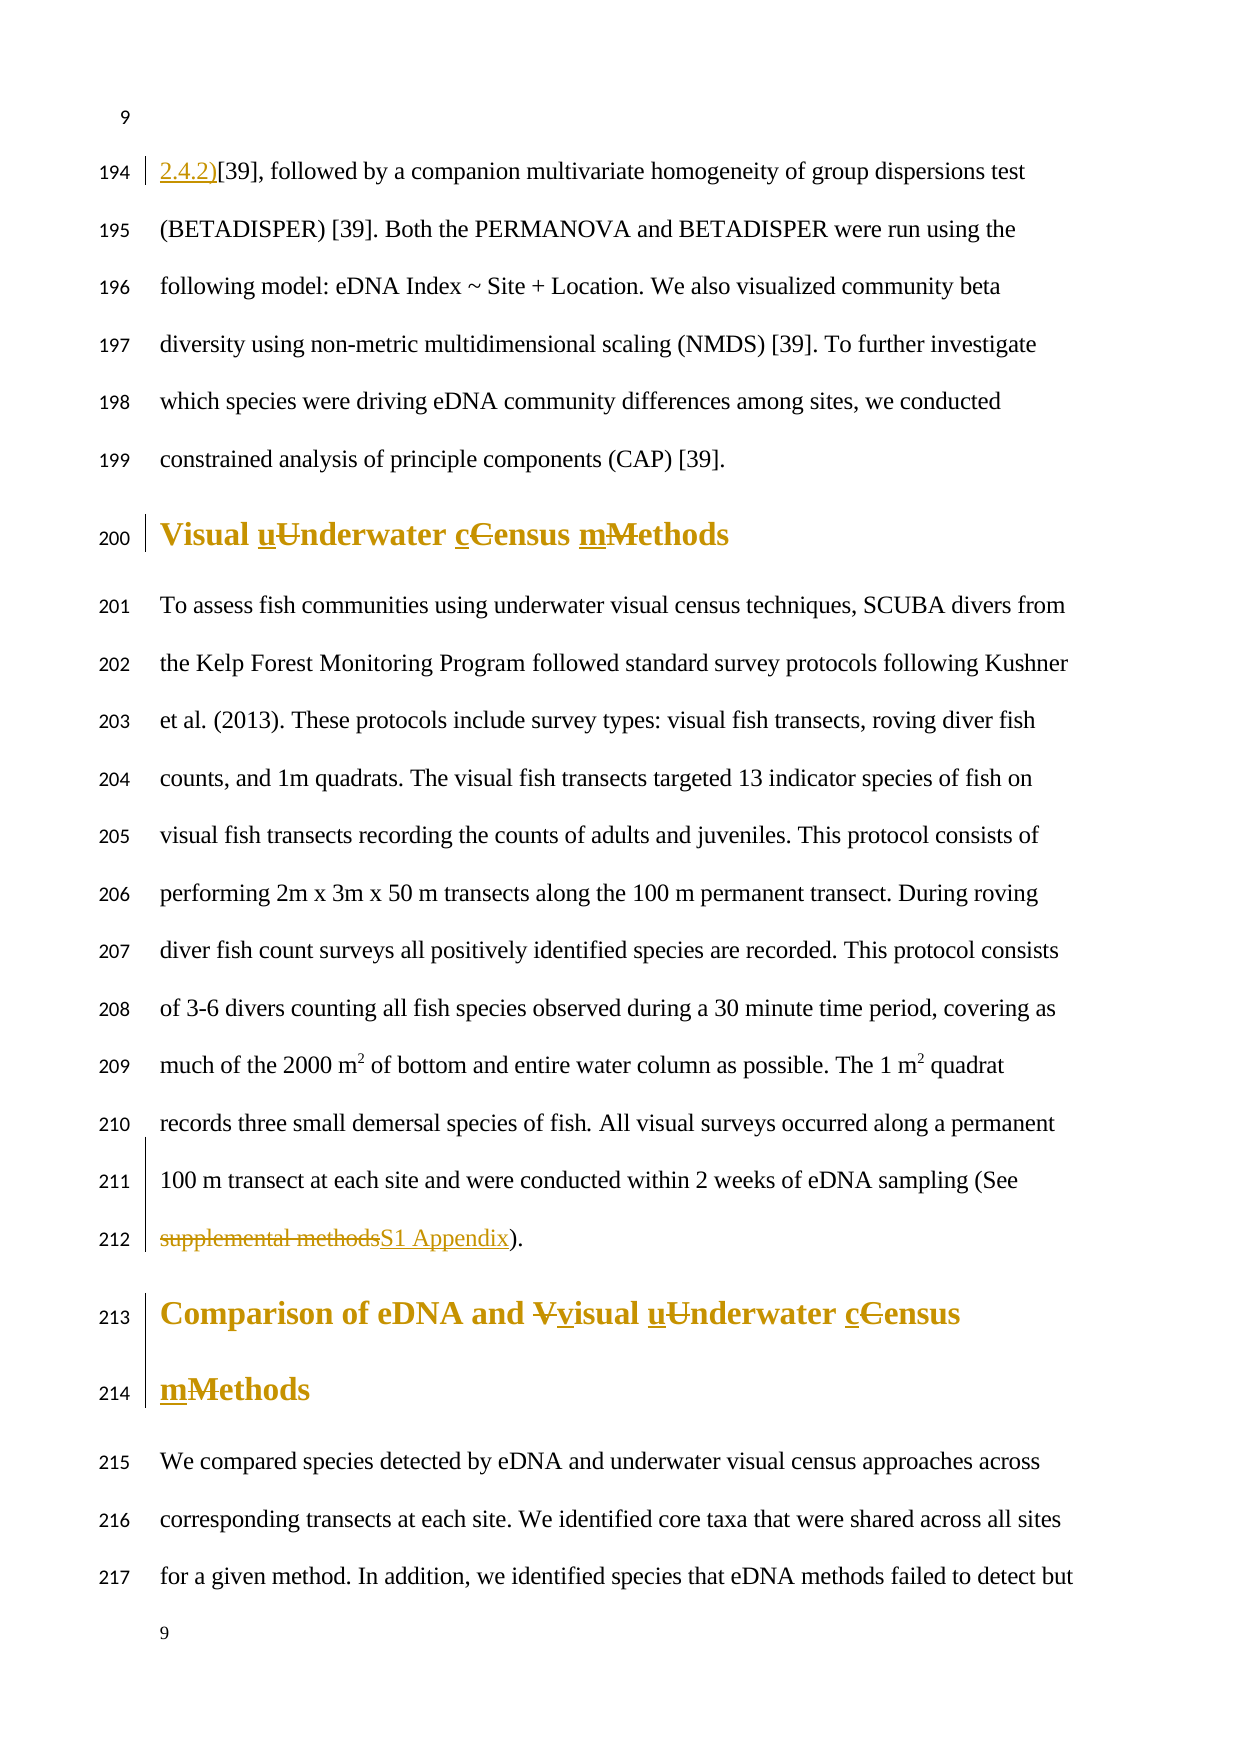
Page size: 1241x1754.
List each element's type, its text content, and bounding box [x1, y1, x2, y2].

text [159, 1446, 1081, 1590]
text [159, 156, 1081, 472]
text To assess fish communities using underwater visual census techniques, SCUBA divers from the Kelp Forest Monitoring Program followed standard survey protocols following Kushner et al. (2013). These protocols include survey types: visual fish transects, roving diver fish counts, and 1m quadrats. The visual fish transects targeted 13 indicator species of fish on visual fish transects recording the counts of adults and juveniles. This protocol consists of performing 2m x 3m x 50 m transects along the 100 m permanent transect. During roving diver fish count surveys all positively identified species are recorded. This protocol consists of 3-6 divers counting all fish species observed during a 30 minute time period, covering as much of the 2000 m2 of bottom and entire water column as possible. The 1 m2 quadrat records three small demersal species of fish. All visual surveys occurred along a permanent 100 m transect at each site and were conducted within 2 weeks of eDNA sampling (See ). [159, 590, 1081, 1252]
text Comparison of eDNA and isual nderwater ensus ethods [159, 1293, 1081, 1408]
text Visual nderwater ensus ethods [159, 514, 1081, 552]
